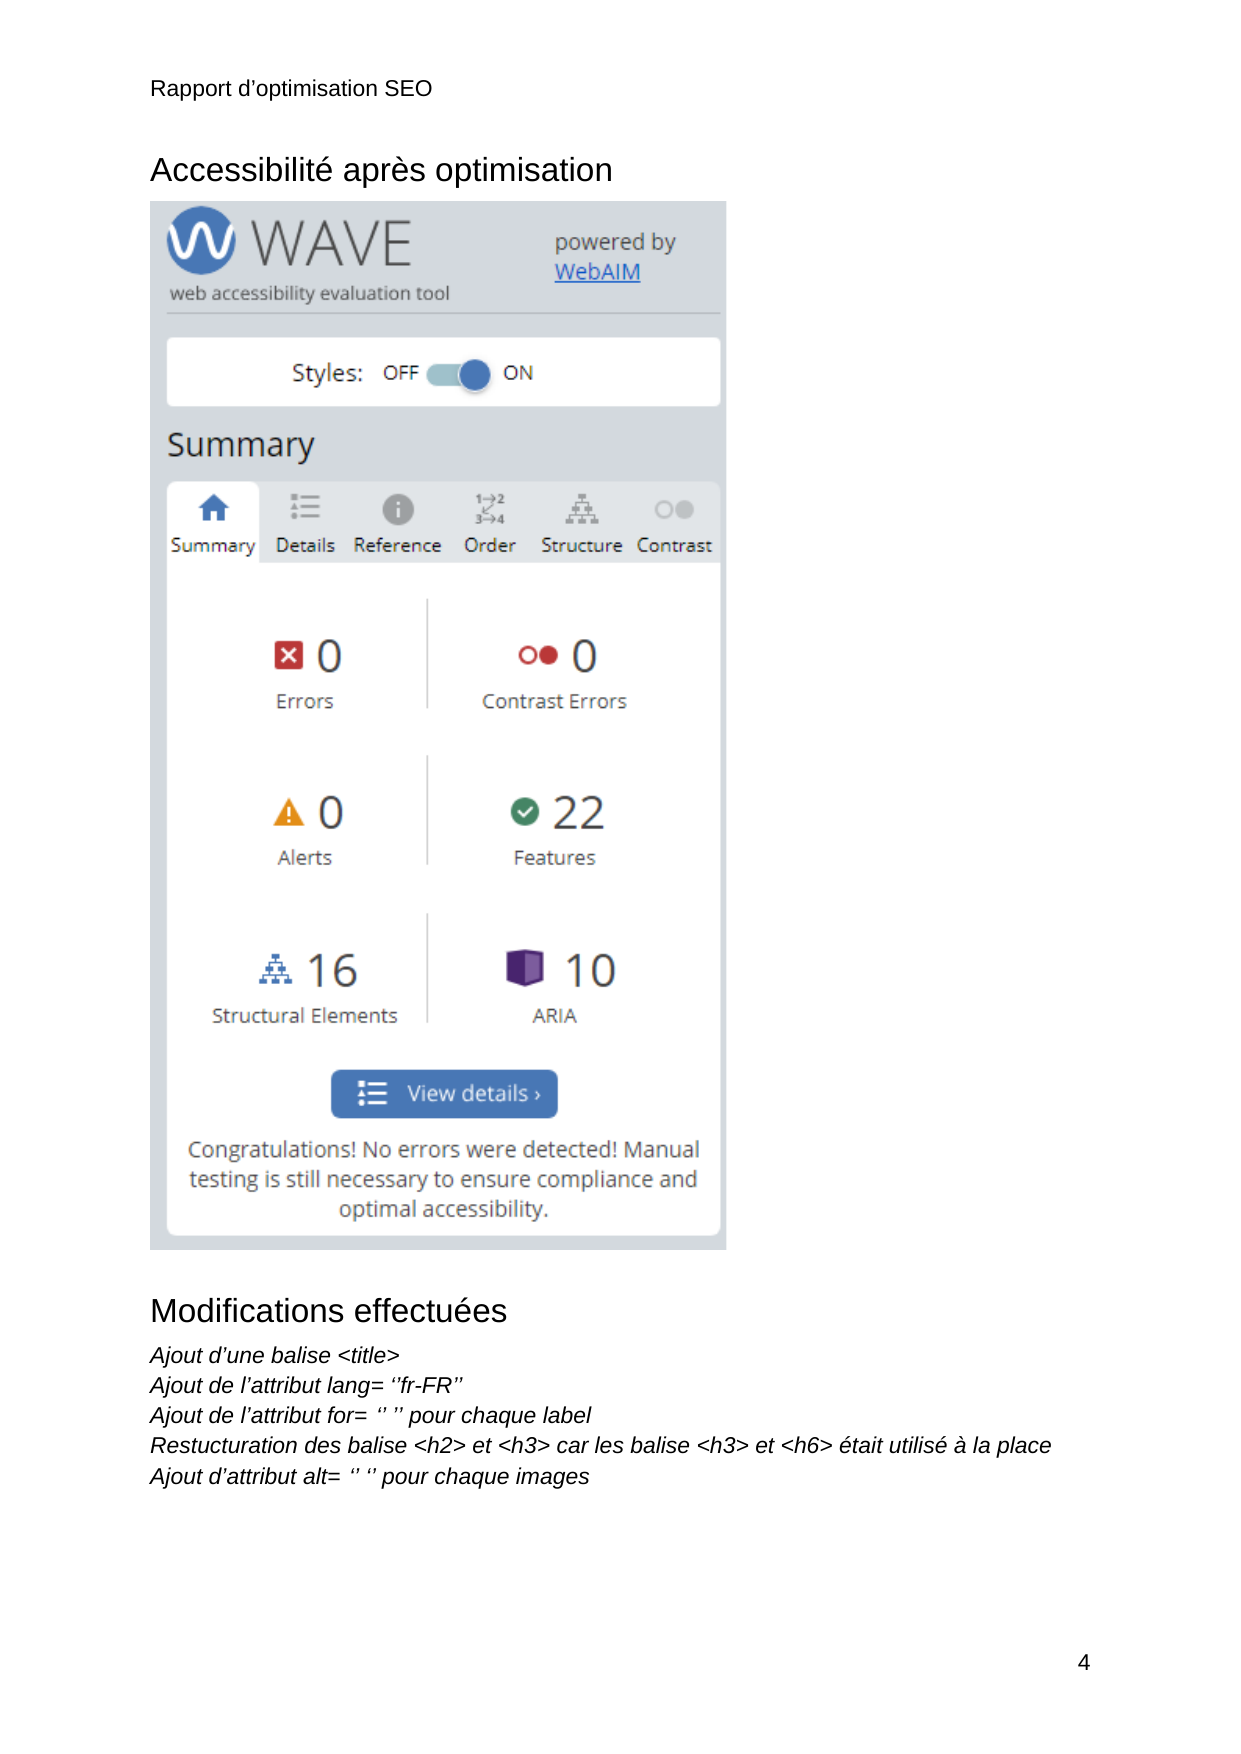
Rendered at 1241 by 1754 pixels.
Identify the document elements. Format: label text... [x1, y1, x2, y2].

subtitle Accessibilité après optimisation [150, 150, 1090, 188]
picture [150, 201, 727, 1250]
text Ajout d’attribut alt= ‘’ ‘’ pour chaque images [150, 1463, 1090, 1489]
text Ajout d’une balise <title> [150, 1342, 1090, 1368]
subtitle Modifications effectuées [150, 1291, 1090, 1329]
text Ajout de l’attribut lang= ‘’fr-FR’’ [150, 1372, 1090, 1398]
text Restucturation des balise <h2> et <h3> car les balise <h3> et <h6> était utilisé à la place [150, 1432, 1090, 1459]
text Ajout de l’attribut for= ‘’ ’’ pour chaque label [150, 1402, 1090, 1428]
